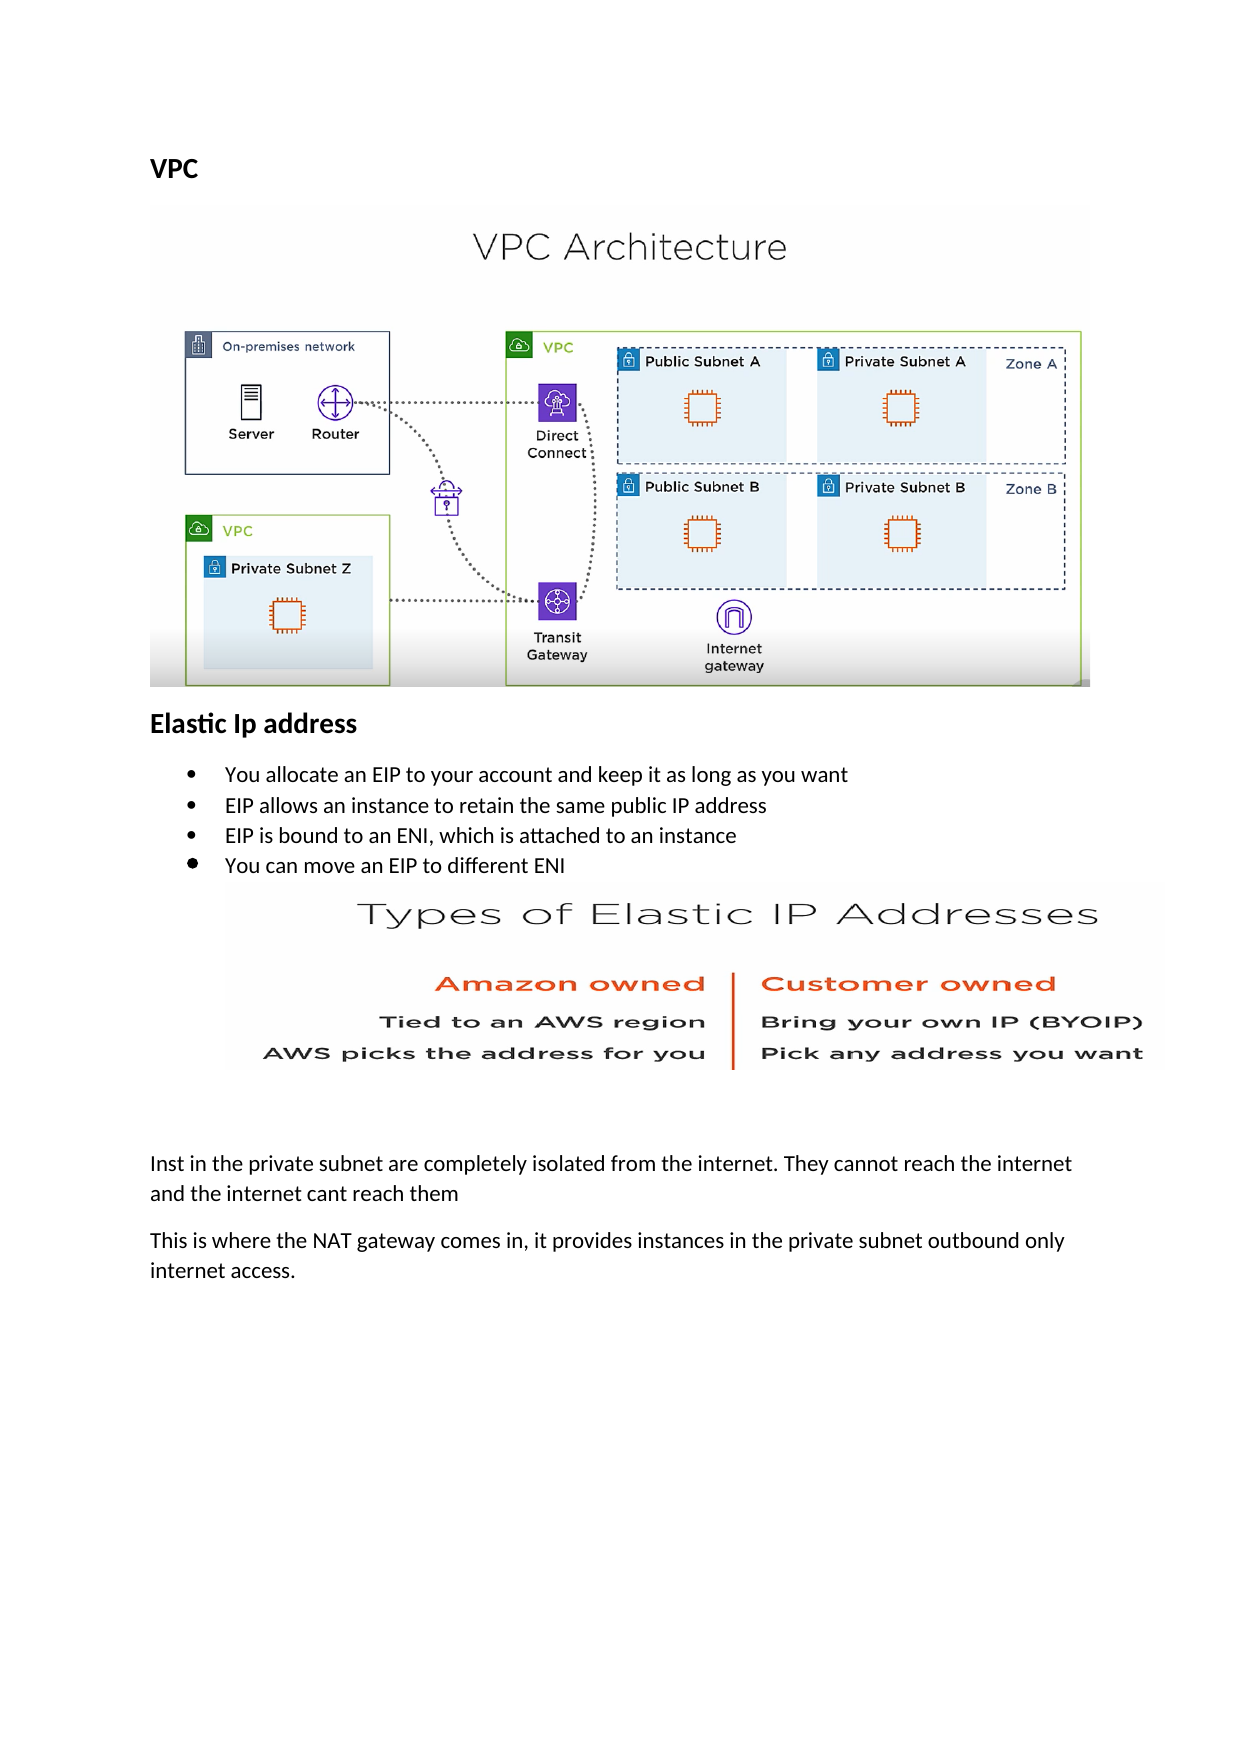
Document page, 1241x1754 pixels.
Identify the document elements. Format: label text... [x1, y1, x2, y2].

text Inst in the private subnet are completely isolated from the internet. They cannot reach the internet and the internet cant reach them [150, 1088, 1090, 1207]
text This is where the NAT gateway comes in, it provides instances in the private subnet outbound only internet access. [150, 1226, 1090, 1284]
text VPC [150, 150, 1090, 186]
text Elastic Ip address [150, 705, 1090, 741]
picture [150, 205, 1091, 687]
list EIP allows an instance to retain the same public IP address [187, 791, 1090, 819]
list EIP is bound to an ENI, which is attached to an instance [187, 821, 1090, 849]
picture [225, 882, 1166, 1070]
list You allocate an EIP to your account and keep it as long as you want [187, 761, 1090, 788]
